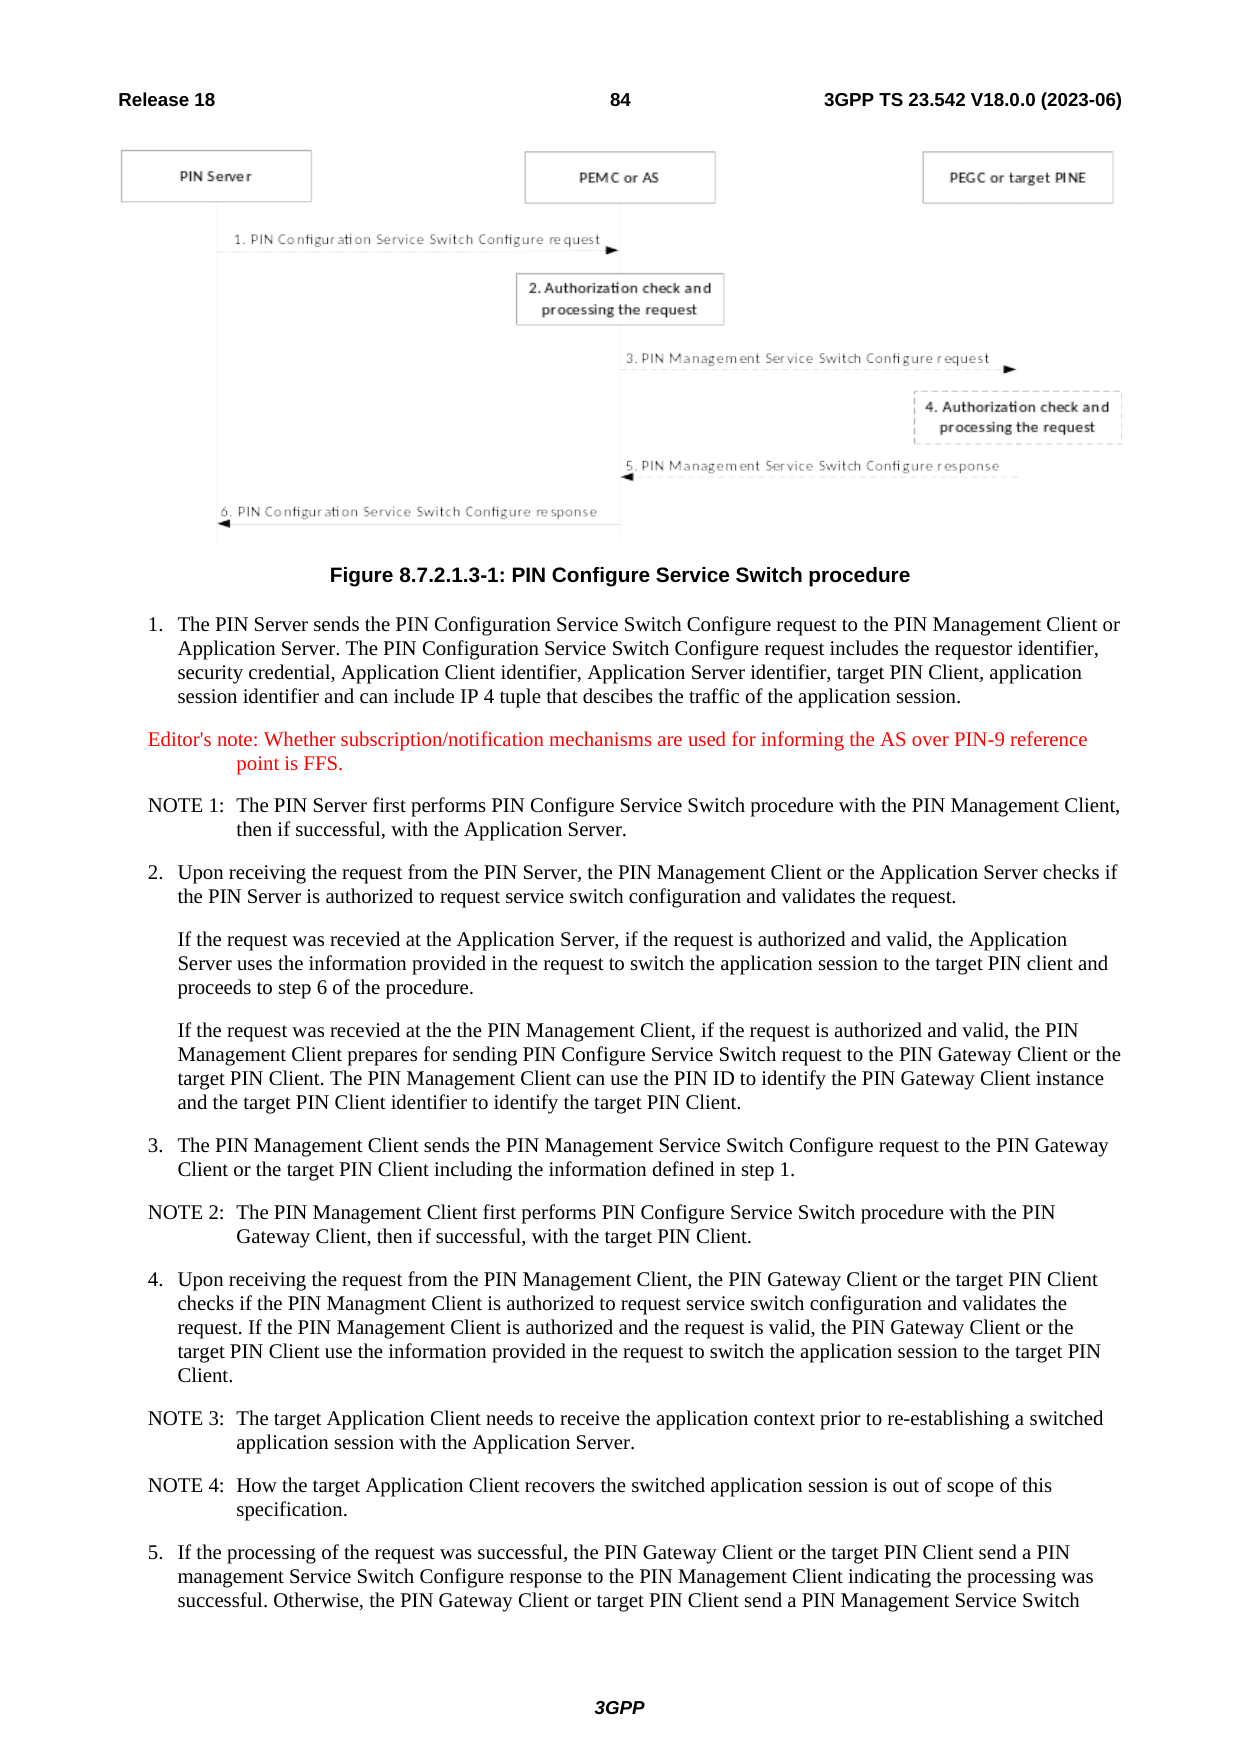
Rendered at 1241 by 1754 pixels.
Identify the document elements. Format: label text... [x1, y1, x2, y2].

text Editor's note: Whether subscription/notification mechanisms are used for informing the AS over PIN-9 reference point is FFS. [148, 726, 1122, 774]
text 2. Upon receiving the request from the PIN Server, the PIN Management Client or the Application Server checks if the PIN Server is authorized to request service switch configuration and validates the request. [148, 860, 1122, 908]
text Figure 8.7.2.1.3-1: PIN Configure Service Switch procedure [118, 562, 1122, 586]
text NOTE 4: How the target Application Client recovers the switched application session is out of scope of this specification. [148, 1473, 1122, 1521]
text NOTE 1: The PIN Server first performs PIN Configure Service Switch procedure with the PIN Management Client, then if successful, with the Application Server. [148, 793, 1122, 841]
text If the request was recevied at the Application Server, if the request is authorized and valid, the Application Server uses the information provided in the request to switch the application session to the target PIN client and proceeds to step 6 of the procedure. [177, 927, 1122, 999]
text 1. The PIN Server sends the PIN Configuration Service Switch Configure request to the PIN Management Client or Application Server. The PIN Configuration Service Switch Configure request includes the requestor identifier, security credential, Application Client identifier, Application Server identifier, target PIN Client, application session identifier and can include IP 4 tuple that descibes the traffic of the application session. [148, 611, 1122, 708]
text NOTE 2: The PIN Management Client first performs PIN Configure Service Switch procedure with the PIN Gateway Client, then if successful, with the target PIN Client. [148, 1200, 1122, 1248]
text If the request was recevied at the the PIN Management Client, if the request is authorized and valid, the PIN Management Client prepares for sending PIN Configure Service Switch request to the PIN Gateway Client or the target PIN Client. The PIN Management Client can use the PIN ID to identify the PIN Gateway Client instance and the target PIN Client identifier to identify the target PIN Client. [177, 1018, 1122, 1114]
text 4. Upon receiving the request from the PIN Management Client, the PIN Gateway Client or the target PIN Client checks if the PIN Managment Client is authorized to request service switch configuration and validates the request. If the PIN Management Client is authorized and the request is valid, the PIN Gateway Client or the target PIN Client use the information provided in the request to switch the application session to the target PIN Client. [148, 1267, 1122, 1387]
text NOTE 3: The target Application Client needs to receive the application context prior to re-establishing a switched application session with the Application Server. [148, 1406, 1122, 1454]
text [148, 1539, 1122, 1612]
text 3. The PIN Management Client sends the PIN Management Service Switch Configure request to the PIN Gateway Client or the target PIN Client including the information defined in step 1. [148, 1133, 1122, 1181]
